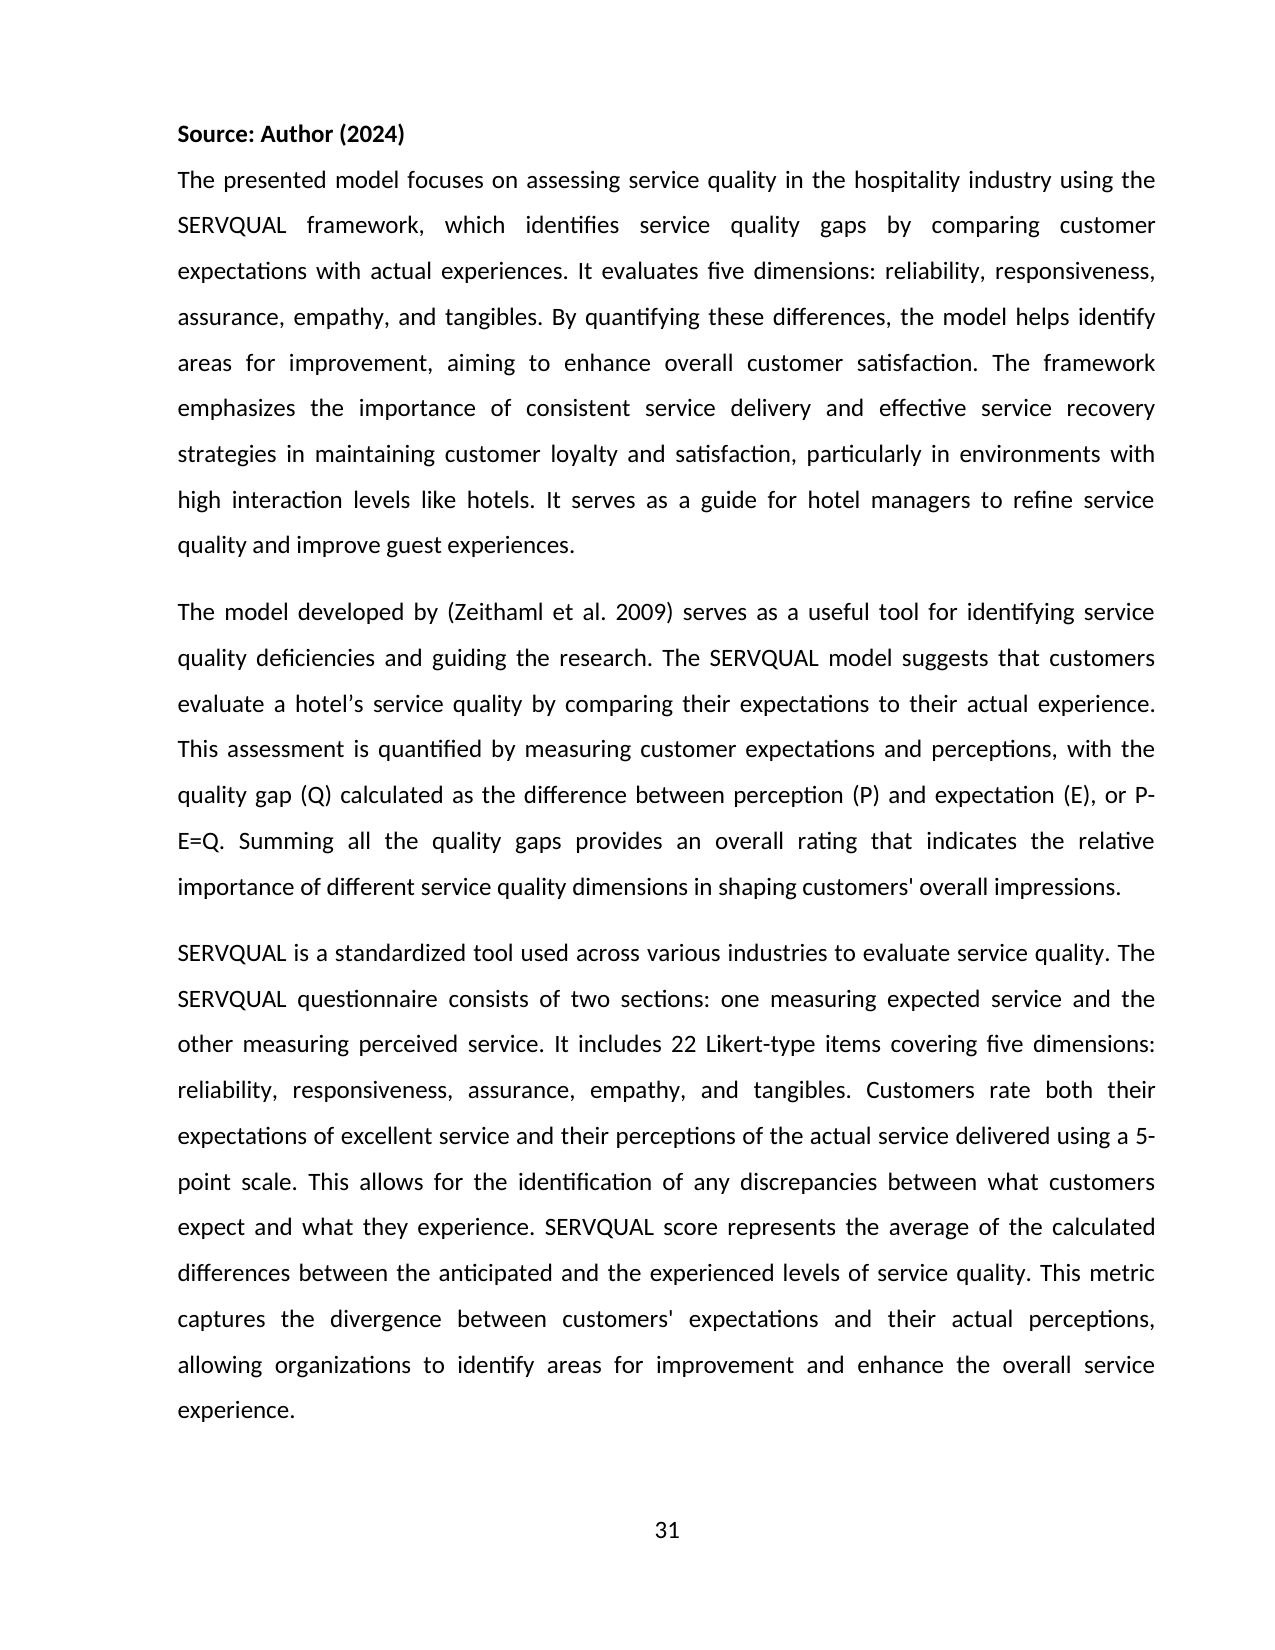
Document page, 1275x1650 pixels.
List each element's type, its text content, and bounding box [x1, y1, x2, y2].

text Source: Author (2024) [177, 118, 1157, 149]
text The model developed by (Zeithaml et al. 2009) serves as a useful tool for identifying service quality deficiencies and guiding the research. The SERVQUAL model suggests that customers evaluate a hotel’s service quality by comparing their expectations to their actual experience. This assessment is quantified by measuring customer expectations and perceptions, with the quality gap (Q) calculated as the difference between perception (P) and expectation (E), or P-E=Q. Summing all the quality gaps provides an overall rating that indicates the relative importance of different service quality dimensions in shaping customers' overall impressions. [177, 596, 1157, 901]
text SERVQUAL is a standardized tool used across various industries to evaluate service quality. The SERVQUAL questionnaire consists of two sections: one measuring expected service and the other measuring perceived service. It includes 22 Likert-type items covering five dimensions: reliability, responsiveness, assurance, empathy, and tangibles. Customers rate both their expectations of excellent service and their perceptions of the actual service delivered using a 5-point scale. This allows for the identification of any discrepancies between what customers expect and what they experience. SERVQUAL score represents the average of the calculated differences between the anticipated and the experienced levels of service quality. This metric captures the divergence between customers' expectations and their actual perceptions, allowing organizations to identify areas for improvement and enhance the overall service experience. [177, 937, 1157, 1425]
text The presented model focuses on assessing service quality in the hospitality industry using the SERVQUAL framework, which identifies service quality gaps by comparing customer expectations with actual experiences. It evaluates five dimensions: reliability, responsiveness, assurance, empathy, and tangibles. By quantifying these differences, the model helps identify areas for improvement, aiming to enhance overall customer satisfaction. The framework emphasizes the importance of consistent service delivery and effective service recovery strategies in maintaining customer loyalty and satisfaction, particularly in environments with high interaction levels like hotels. It serves as a guide for hotel managers to refine service quality and improve guest experiences. [177, 164, 1157, 560]
